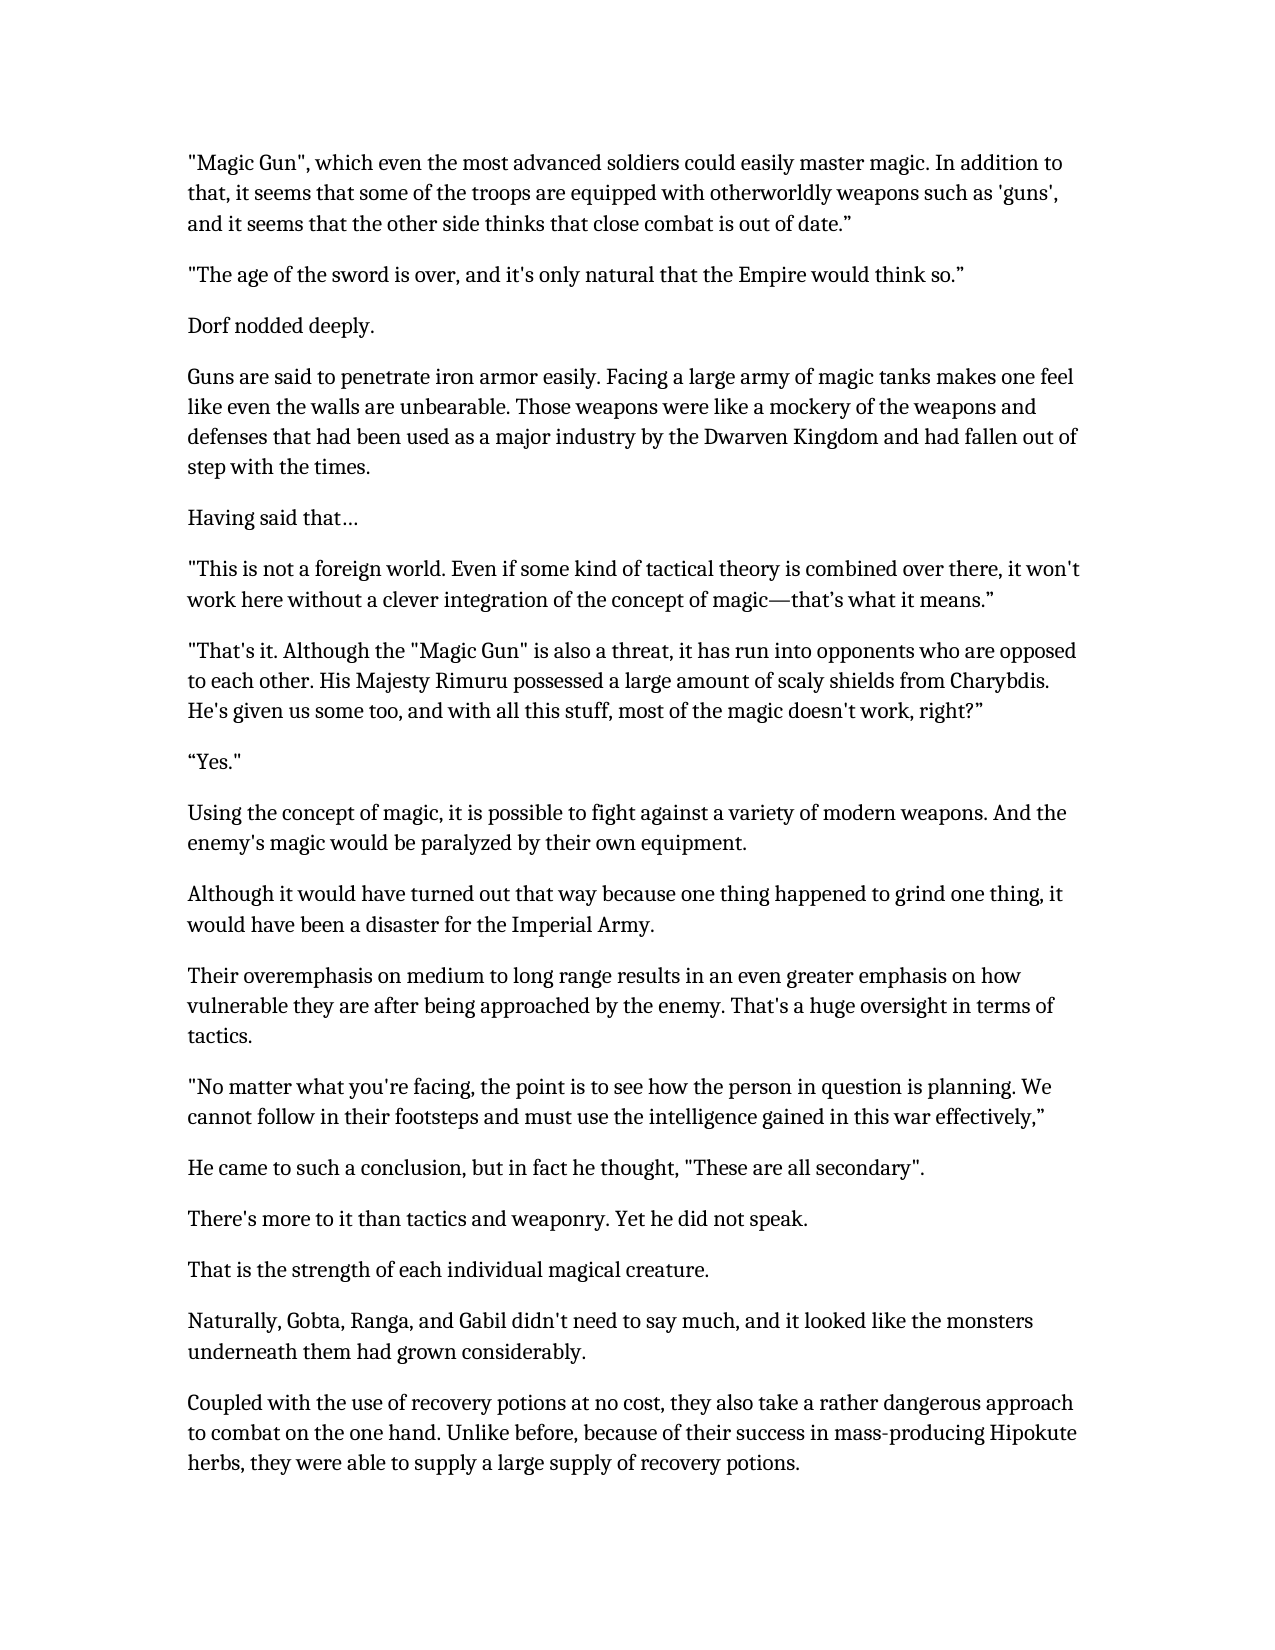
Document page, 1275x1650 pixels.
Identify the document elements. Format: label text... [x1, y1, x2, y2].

text Having said that… [187, 505, 1087, 532]
text Their overemphasis on medium to long range results in an even greater emphasis on how vulnerable they are after being approached by the enemy. That's a huge oversight in terms of tactics. [187, 962, 1087, 1049]
text Dorf nodded deeply. [187, 312, 1087, 339]
text Guns are said to penetrate iron armor easily. Facing a large army of magic tanks makes one feel like even the walls are unbearable. Those weapons were like a mockery of the weapons and defenses that had been used as a major industry by the Dwarven Kingdom and had fallen out of step with the times. [187, 363, 1087, 481]
text That is the strength of each individual magical creature. [187, 1257, 1087, 1284]
text He came to such a conclusion, but in fact he thought, "These are all secondary". [187, 1155, 1087, 1182]
text "No matter what you're facing, the point is to see how the person in question is planning. We cannot follow in their footsteps and must use the intelligence gained in this war effectively,” [187, 1074, 1087, 1131]
text “Yes." [187, 749, 1087, 775]
text "This is not a foreign world. Even if some kind of tactical theory is combined over there, it won't work here without a clever integration of the concept of magic—that’s what it means.” [187, 556, 1087, 613]
text There's more to it than tactics and weaponry. Yet he did not speak. [187, 1206, 1087, 1233]
text "The age of the sword is over, and it's only natural that the Empire would think so.” [187, 261, 1087, 288]
text Coupled with the use of recovery potions at no cost, they also take a rather dangerous approach to combat on the one hand. Unlike before, because of their success in mass-producing Hipokute herbs, they were able to supply a large supply of recovery potions. [187, 1389, 1087, 1476]
text Using the concept of magic, it is possible to fight against a variety of modern weapons. And the enemy's magic would be paralyzed by their own equipment. [187, 800, 1087, 857]
text "Magic Gun", which even the most advanced soldiers could easily master magic. In addition to that, it seems that some of the troops are equipped with otherworldly weapons such as 'guns', and it seems that the other side thinks that close combat is out of date.” [187, 150, 1087, 237]
text "That's it. Although the "Magic Gun" is also a threat, it has run into opponents who are opposed to each other. His Majesty Rimuru possessed a large amount of scaly shields from Charybdis. He's given us some too, and with all this stuff, most of the magic doesn't work, right?” [187, 637, 1087, 724]
text Although it would have turned out that way because one thing happened to grind one thing, it would have been a disaster for the Imperial Army. [187, 881, 1087, 938]
text Naturally, Gobta, Ranga, and Gabil didn't need to say much, and it looked like the monsters underneath them had grown considerably. [187, 1308, 1087, 1365]
